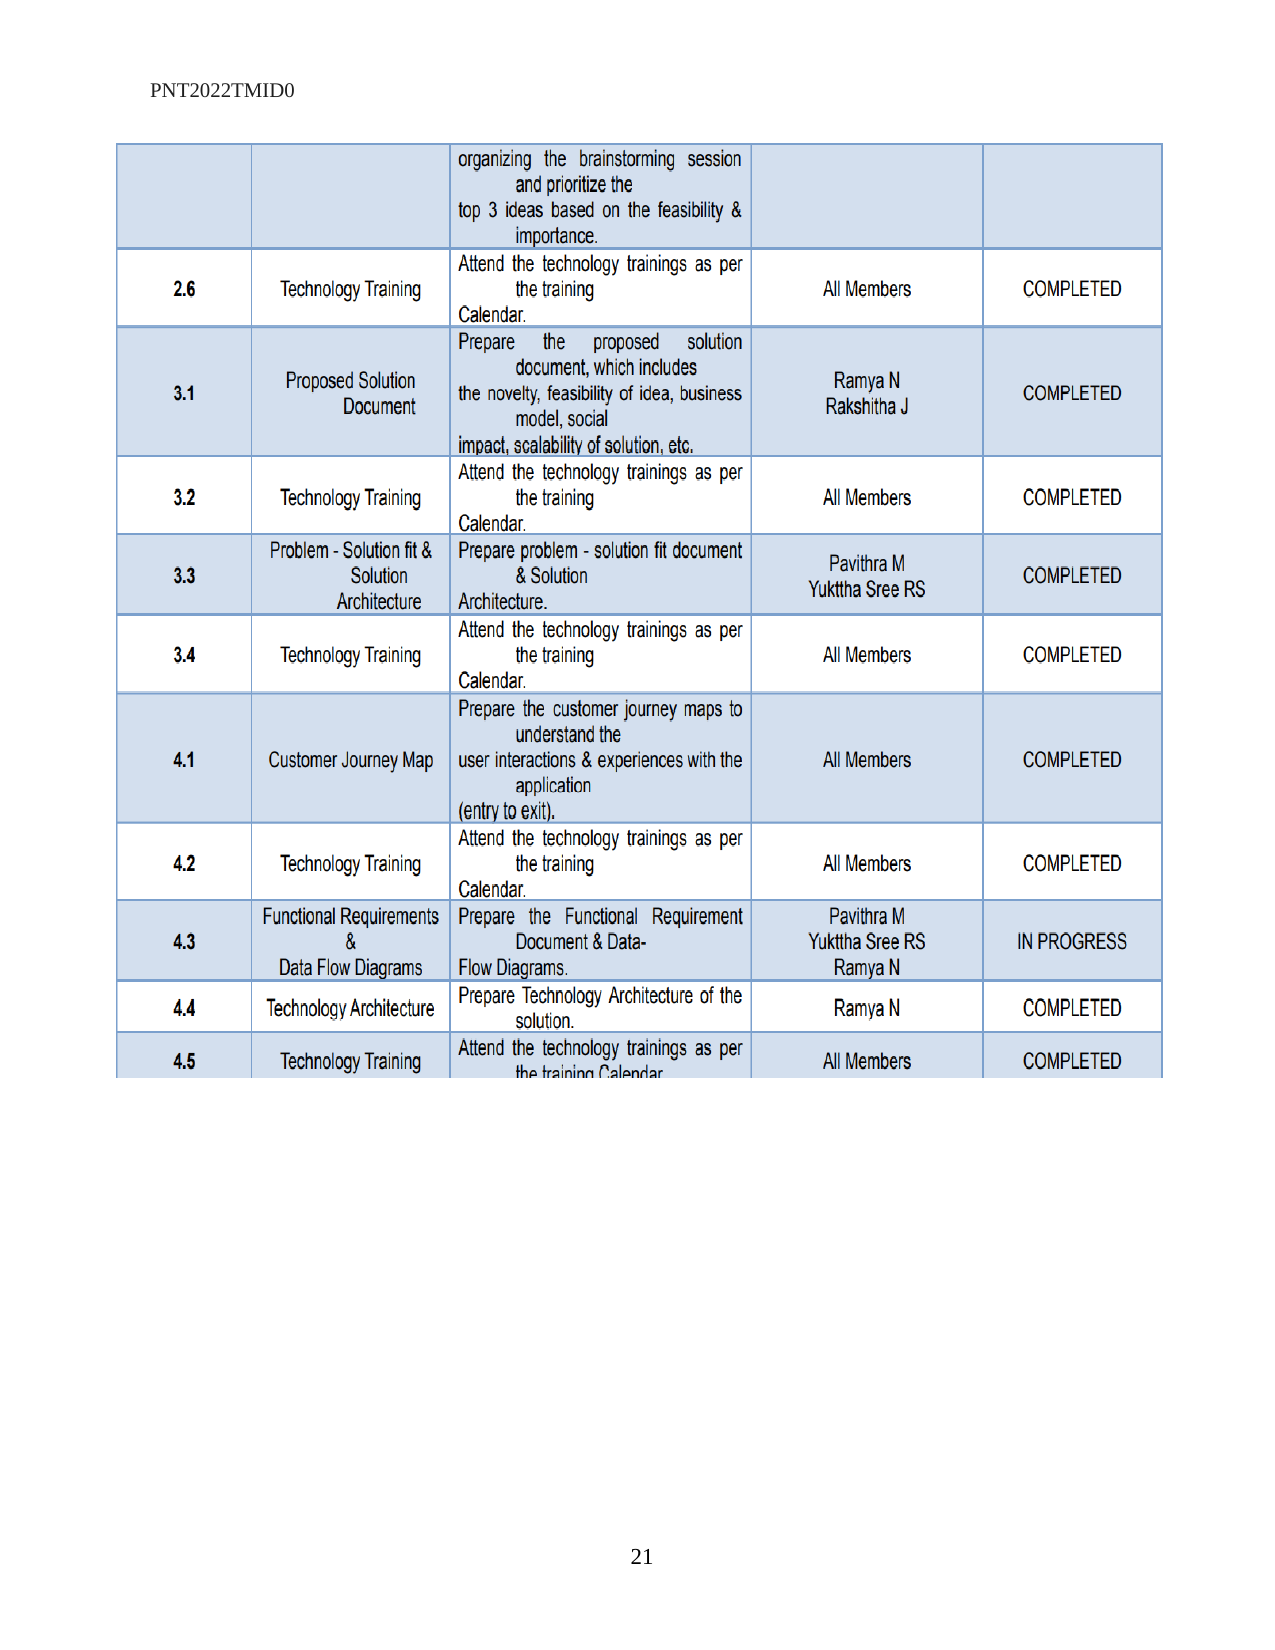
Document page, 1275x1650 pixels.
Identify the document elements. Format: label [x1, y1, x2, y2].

picture [114, 143, 1168, 1078]
